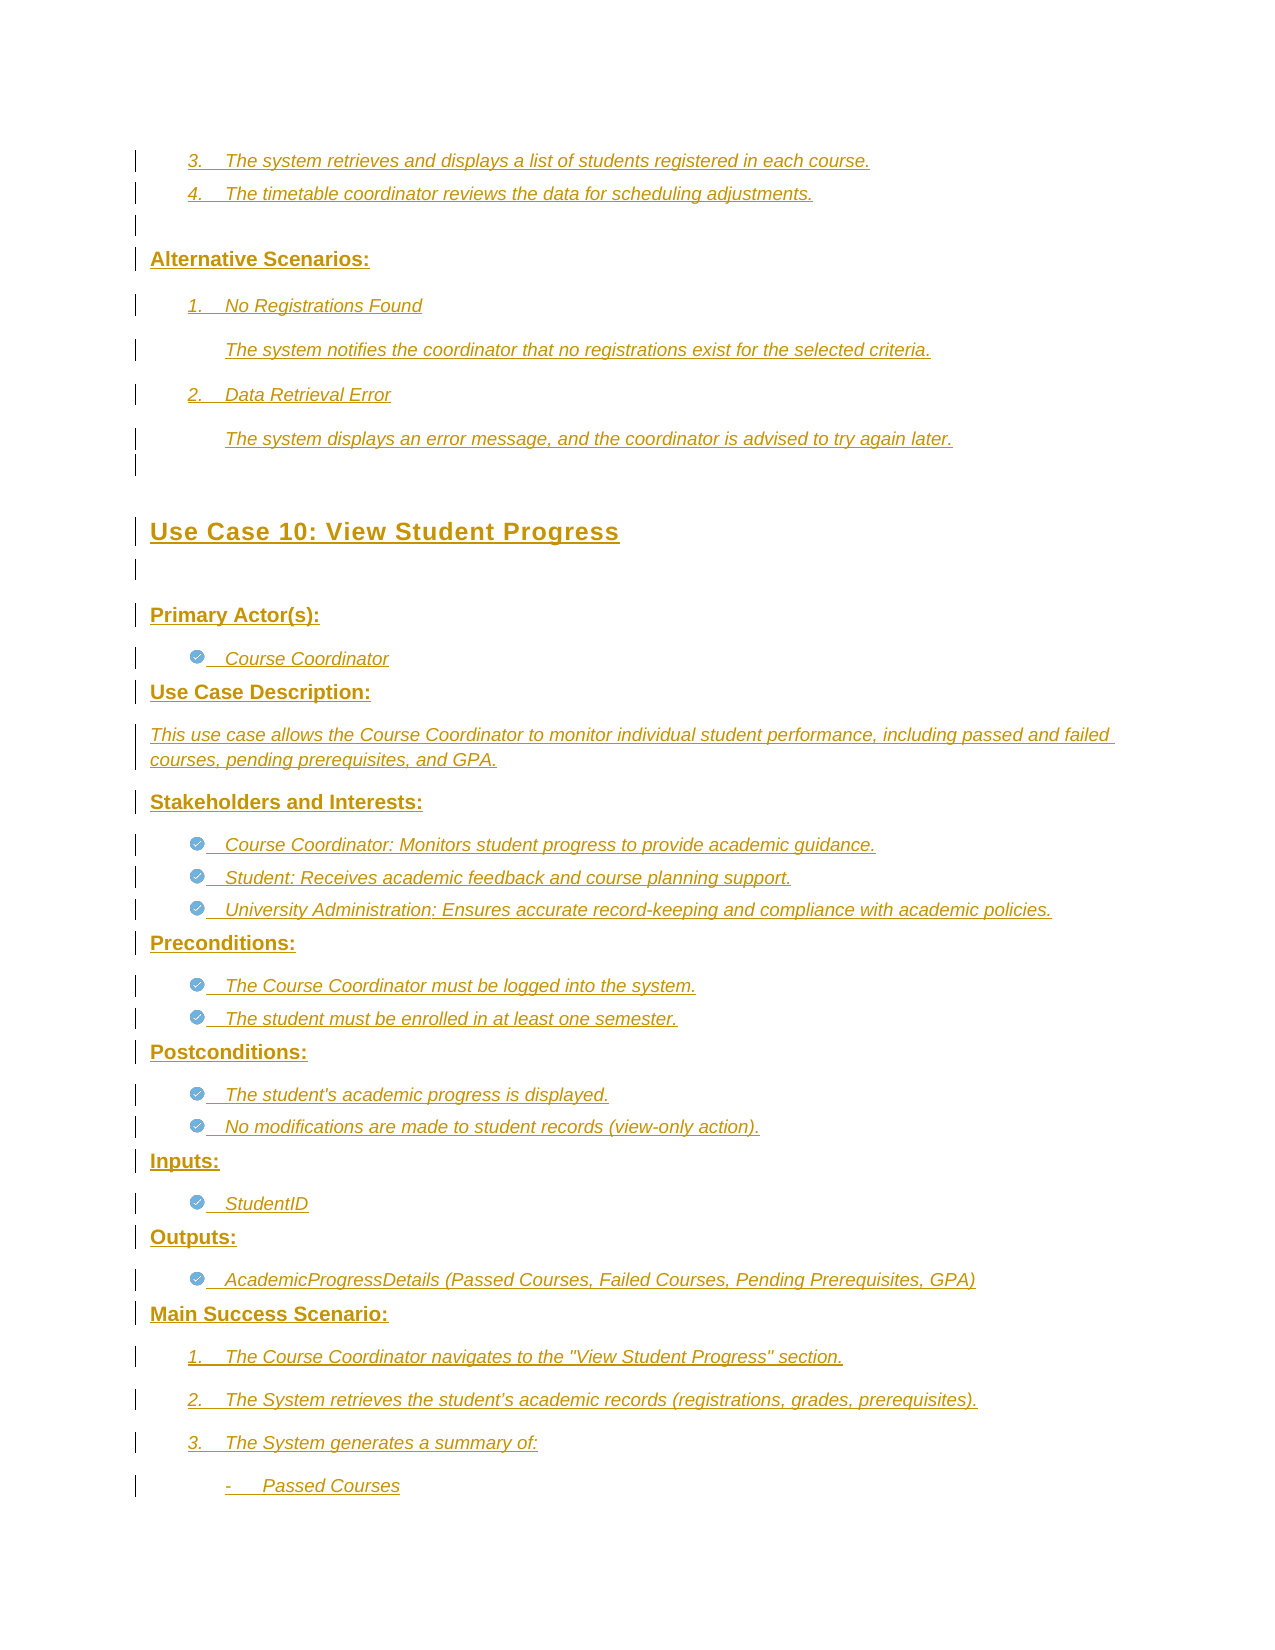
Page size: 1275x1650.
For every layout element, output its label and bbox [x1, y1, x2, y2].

picture [188, 899, 206, 917]
picture [188, 648, 206, 665]
picture [188, 1193, 206, 1211]
picture [188, 1008, 206, 1026]
picture [188, 1085, 206, 1102]
picture [188, 867, 206, 885]
picture [188, 1117, 206, 1134]
picture [188, 976, 206, 993]
picture [188, 1270, 206, 1287]
picture [188, 835, 206, 852]
